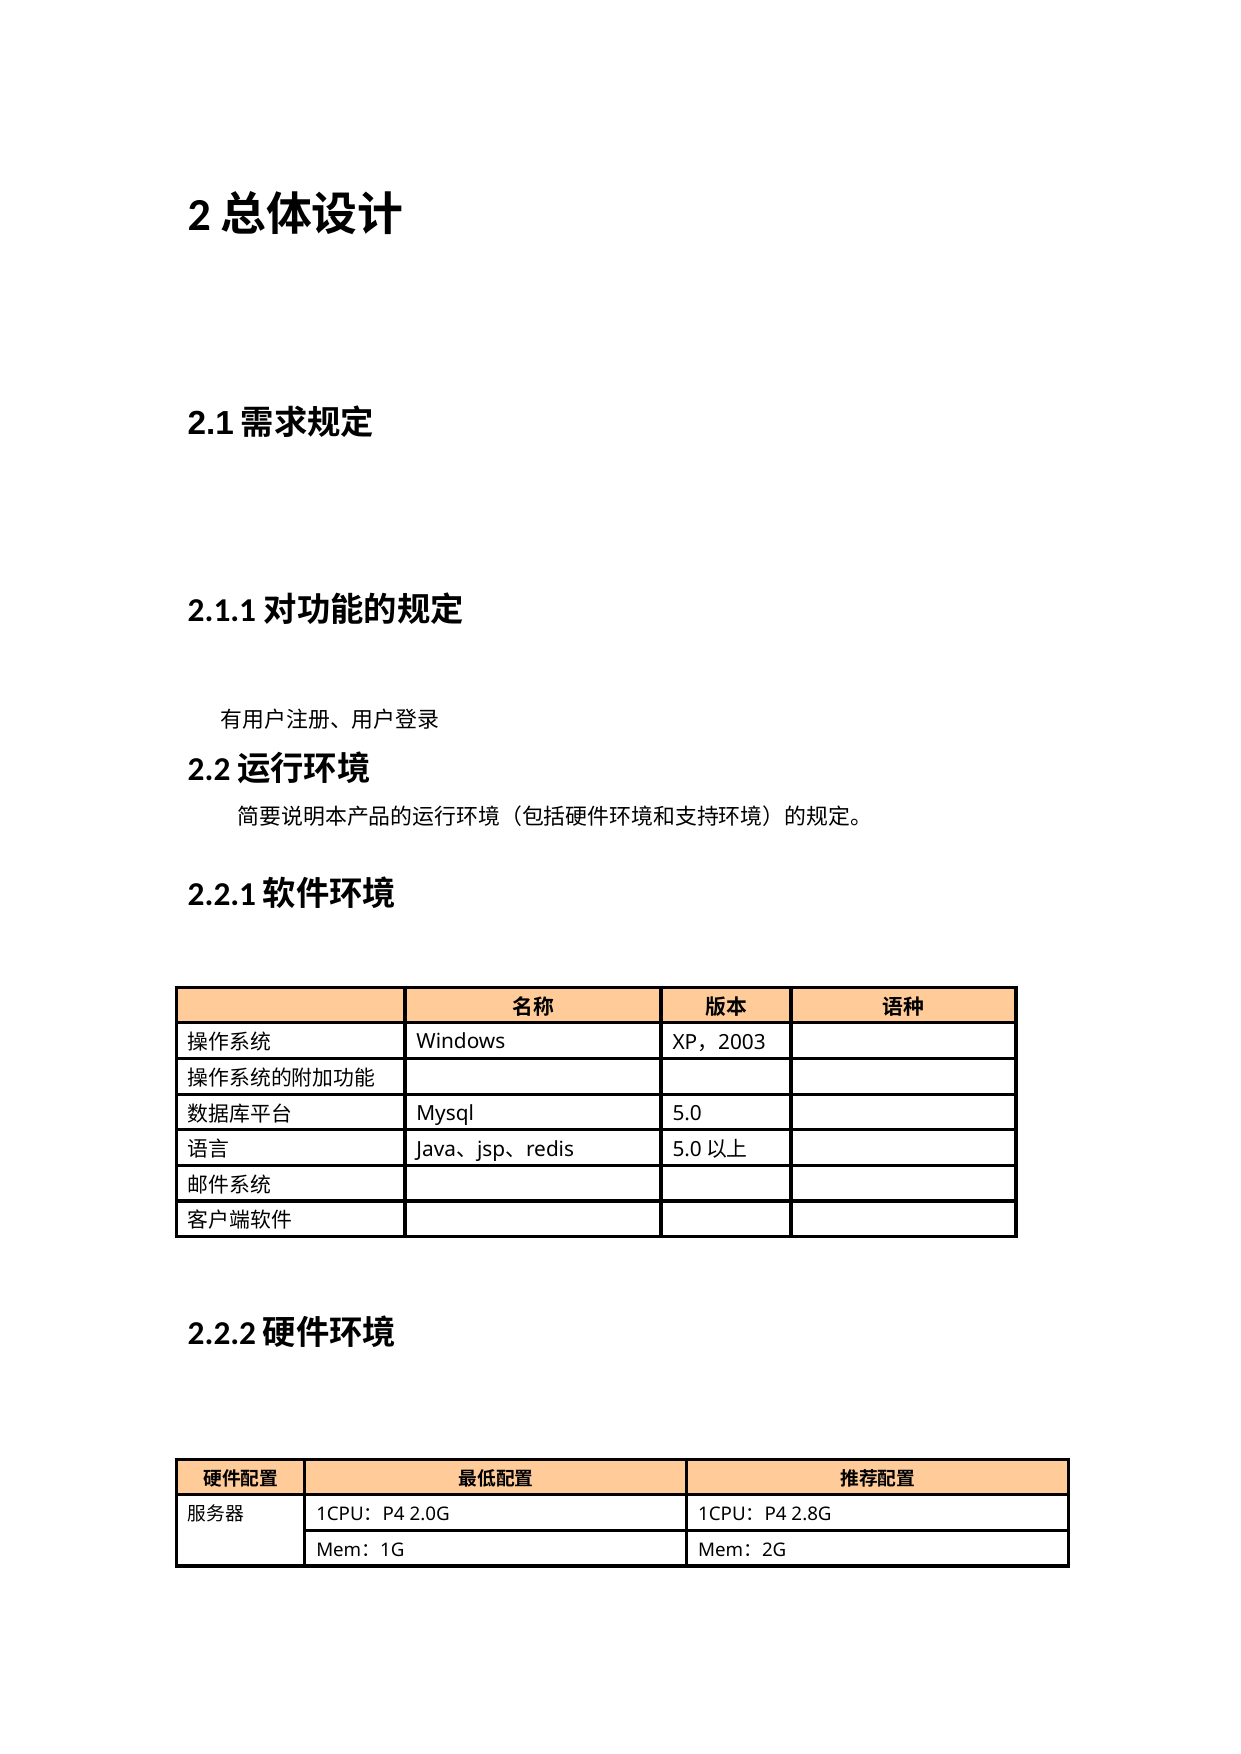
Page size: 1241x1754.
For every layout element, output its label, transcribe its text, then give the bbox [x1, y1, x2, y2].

table_cell 1CPU：P4 2.8G [688, 1496, 1067, 1529]
table_header 最低配置 [306, 1461, 685, 1493]
table_cell 邮件系统 [178, 1167, 403, 1199]
table_cell [793, 1203, 1014, 1235]
table_cell 操作系统 [178, 1024, 403, 1057]
subtitle 2.1.1 对功能的规定 [187, 574, 1053, 639]
subtitle 2.1需求规定 [187, 387, 1053, 452]
text 简要说明本产品的运行环境（包括硬件环境和支持环境）的规定。 [187, 799, 1053, 831]
table_cell 语言 [178, 1131, 403, 1164]
table_cell Windows [407, 1024, 659, 1057]
table_cell [663, 1060, 789, 1092]
table_header 版本 [663, 989, 789, 1021]
table_header 名称 [407, 989, 659, 1021]
subtitle 2.2.1软件环境 [187, 858, 1053, 923]
table_cell 1CPU：P4 2.0G [306, 1496, 685, 1529]
table_header 推荐配置 [688, 1461, 1067, 1493]
text 有用户注册、用户登录 [187, 701, 1053, 734]
text 2.2运行环境 [187, 734, 1053, 799]
table_cell [407, 1203, 659, 1235]
table_cell [663, 1167, 789, 1199]
subtitle 2总体设计 [187, 162, 1053, 259]
table_cell [407, 1167, 659, 1199]
table_cell 客户端软件 [178, 1203, 403, 1235]
table_cell [793, 1131, 1014, 1164]
table_cell [793, 1060, 1014, 1092]
table_cell [663, 1203, 789, 1235]
subtitle 2.2.2硬件环境 [187, 1298, 1053, 1363]
table_cell [793, 1167, 1014, 1199]
table_cell Mem：1G [306, 1532, 685, 1564]
table_cell [407, 1060, 659, 1092]
table_header 硬件配置 [178, 1461, 303, 1493]
table_cell 5.0以上 [663, 1131, 789, 1164]
table_cell XP，2003 [663, 1024, 789, 1057]
table_header [178, 989, 403, 1021]
table_cell [793, 1096, 1014, 1128]
table_cell [793, 1024, 1014, 1057]
table_cell 数据库平台 [178, 1096, 403, 1128]
table_cell 5.0 [663, 1096, 789, 1128]
table_cell Java、jsp、redis [407, 1131, 659, 1164]
table_cell Mysql [407, 1096, 659, 1128]
table_cell 操作系统的附加功能 [178, 1060, 403, 1092]
table_header 语种 [793, 989, 1014, 1021]
table_cell Mem：2G [688, 1532, 1067, 1564]
table_cell 服务器 [178, 1496, 303, 1564]
